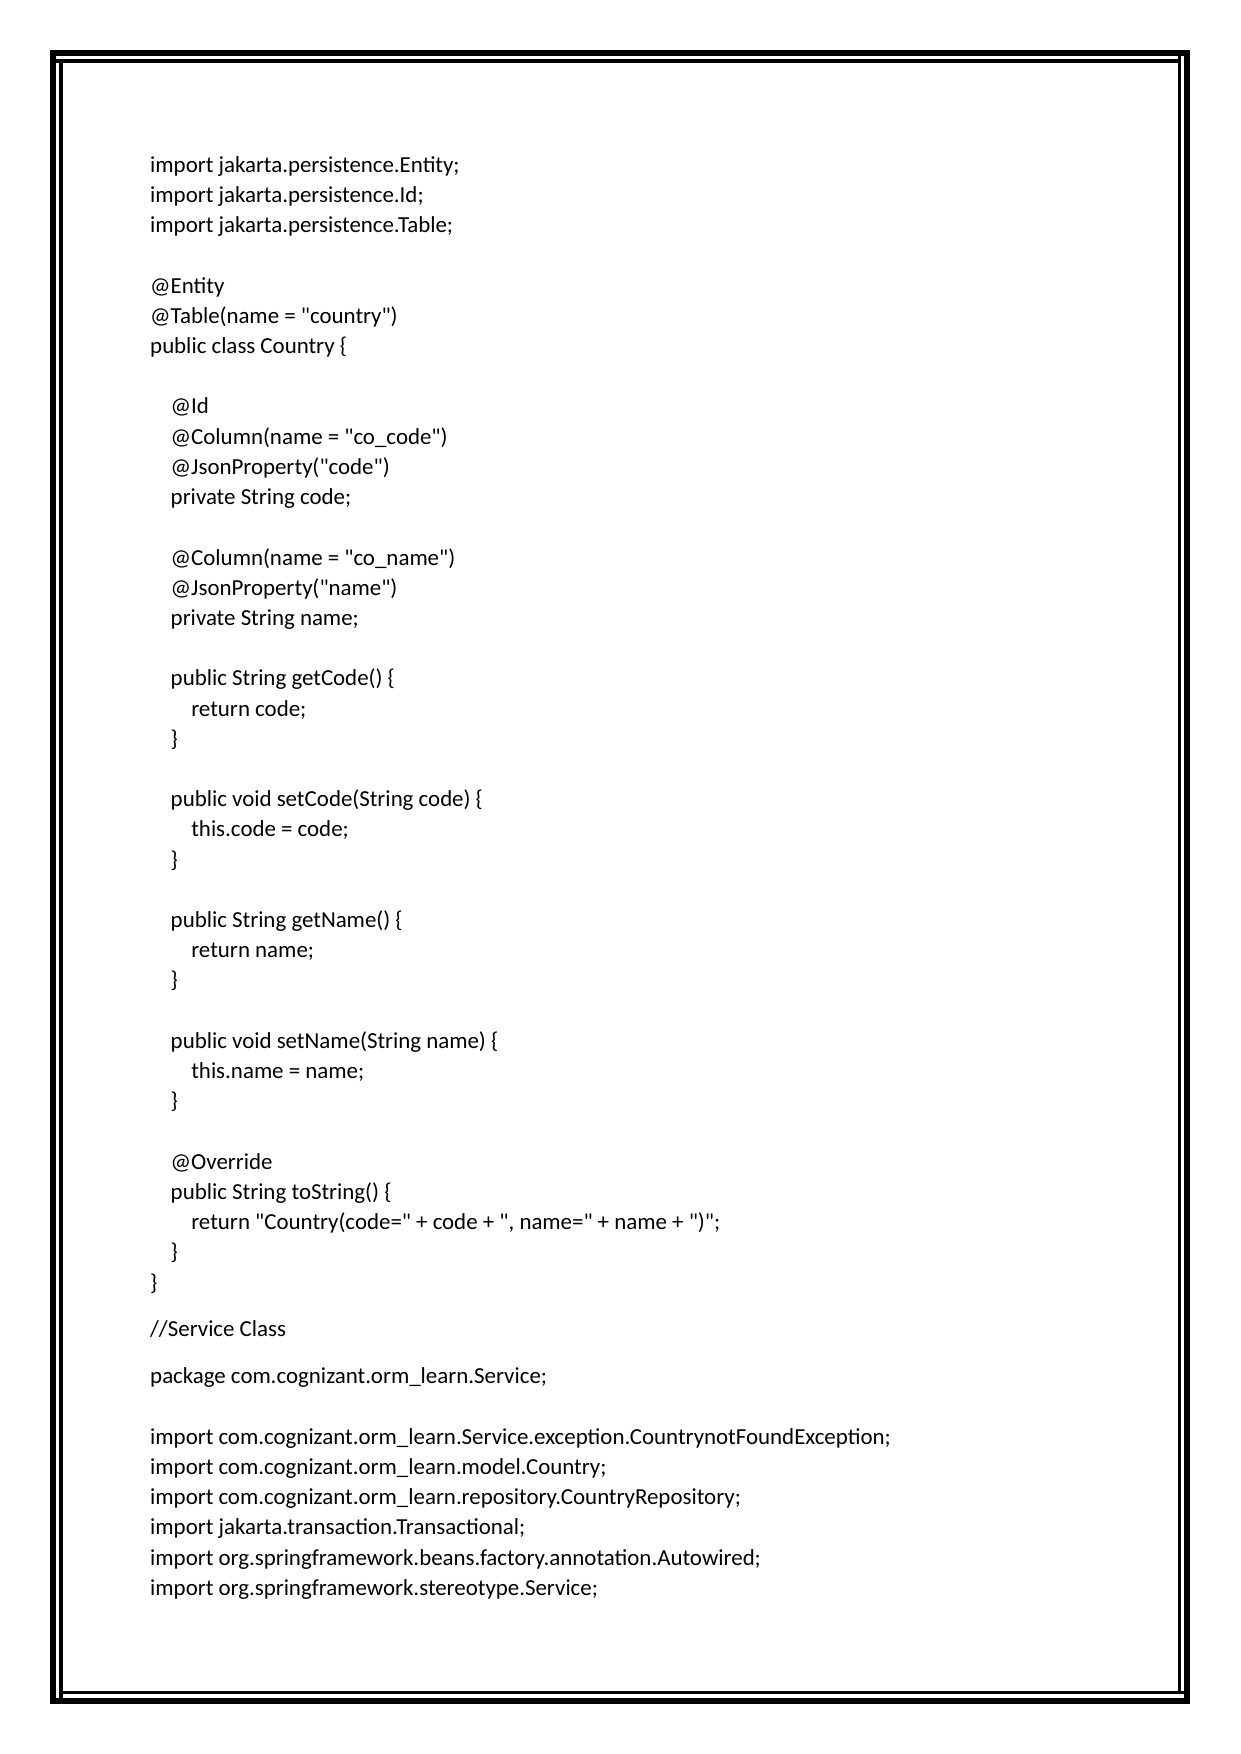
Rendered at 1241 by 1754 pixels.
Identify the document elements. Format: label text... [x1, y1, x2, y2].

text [150, 1361, 1090, 1601]
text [150, 150, 1090, 1296]
text //Service Class [150, 1314, 1090, 1343]
